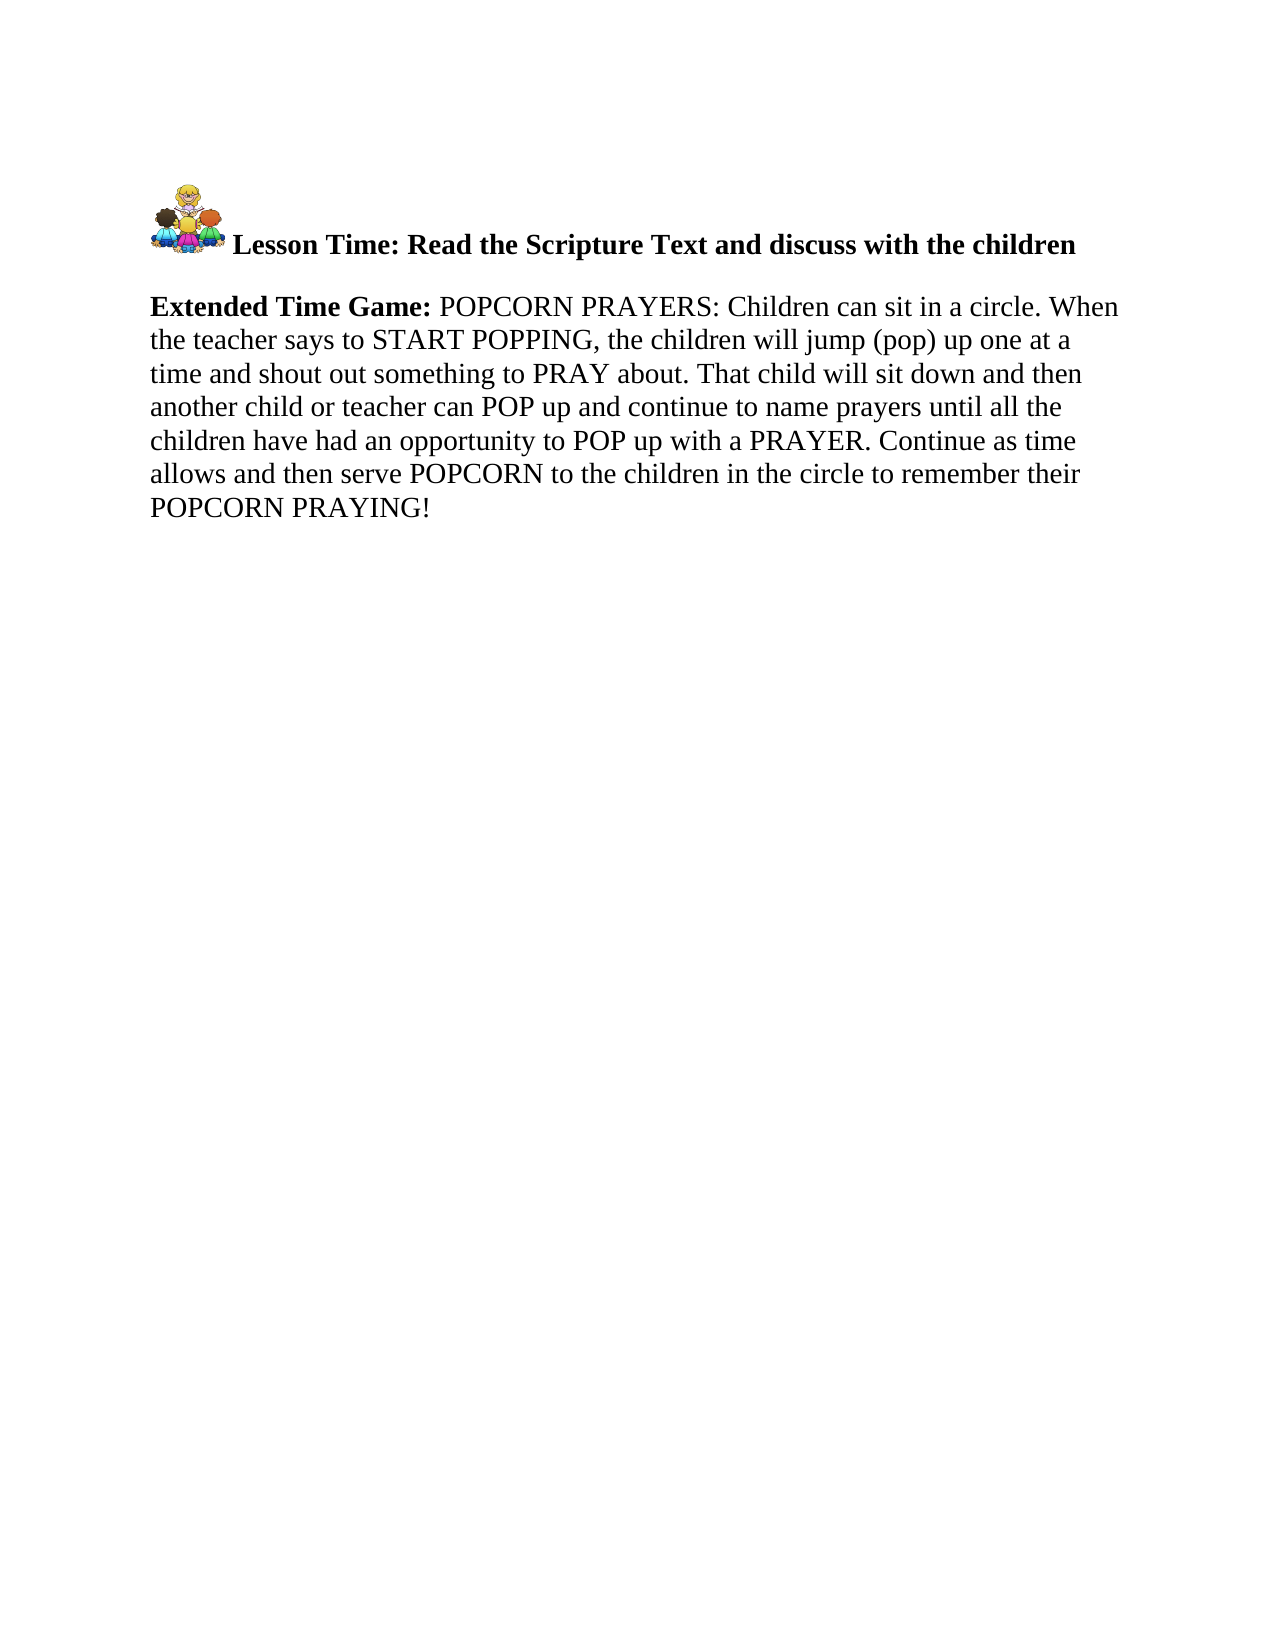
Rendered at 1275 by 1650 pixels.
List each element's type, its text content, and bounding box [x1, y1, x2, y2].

text Lesson Time: Read the Scripture Text and discuss with the children [150, 183, 1125, 261]
text Extended Time Game: POPCORN PRAYERS: Children can sit in a circle. When the teacher says to START POPPING, the children will jump (pop) up one at a time and shout out something to PRAY about. That child will sit down and then another child or teacher can POP up and continue to name prayers until all the children have had an opportunity to POP up with a PRAYER. Continue as time allows and then serve POPCORN to the children in the circle to remember their POPCORN PRAYING! [150, 289, 1125, 523]
picture [150, 183, 226, 255]
